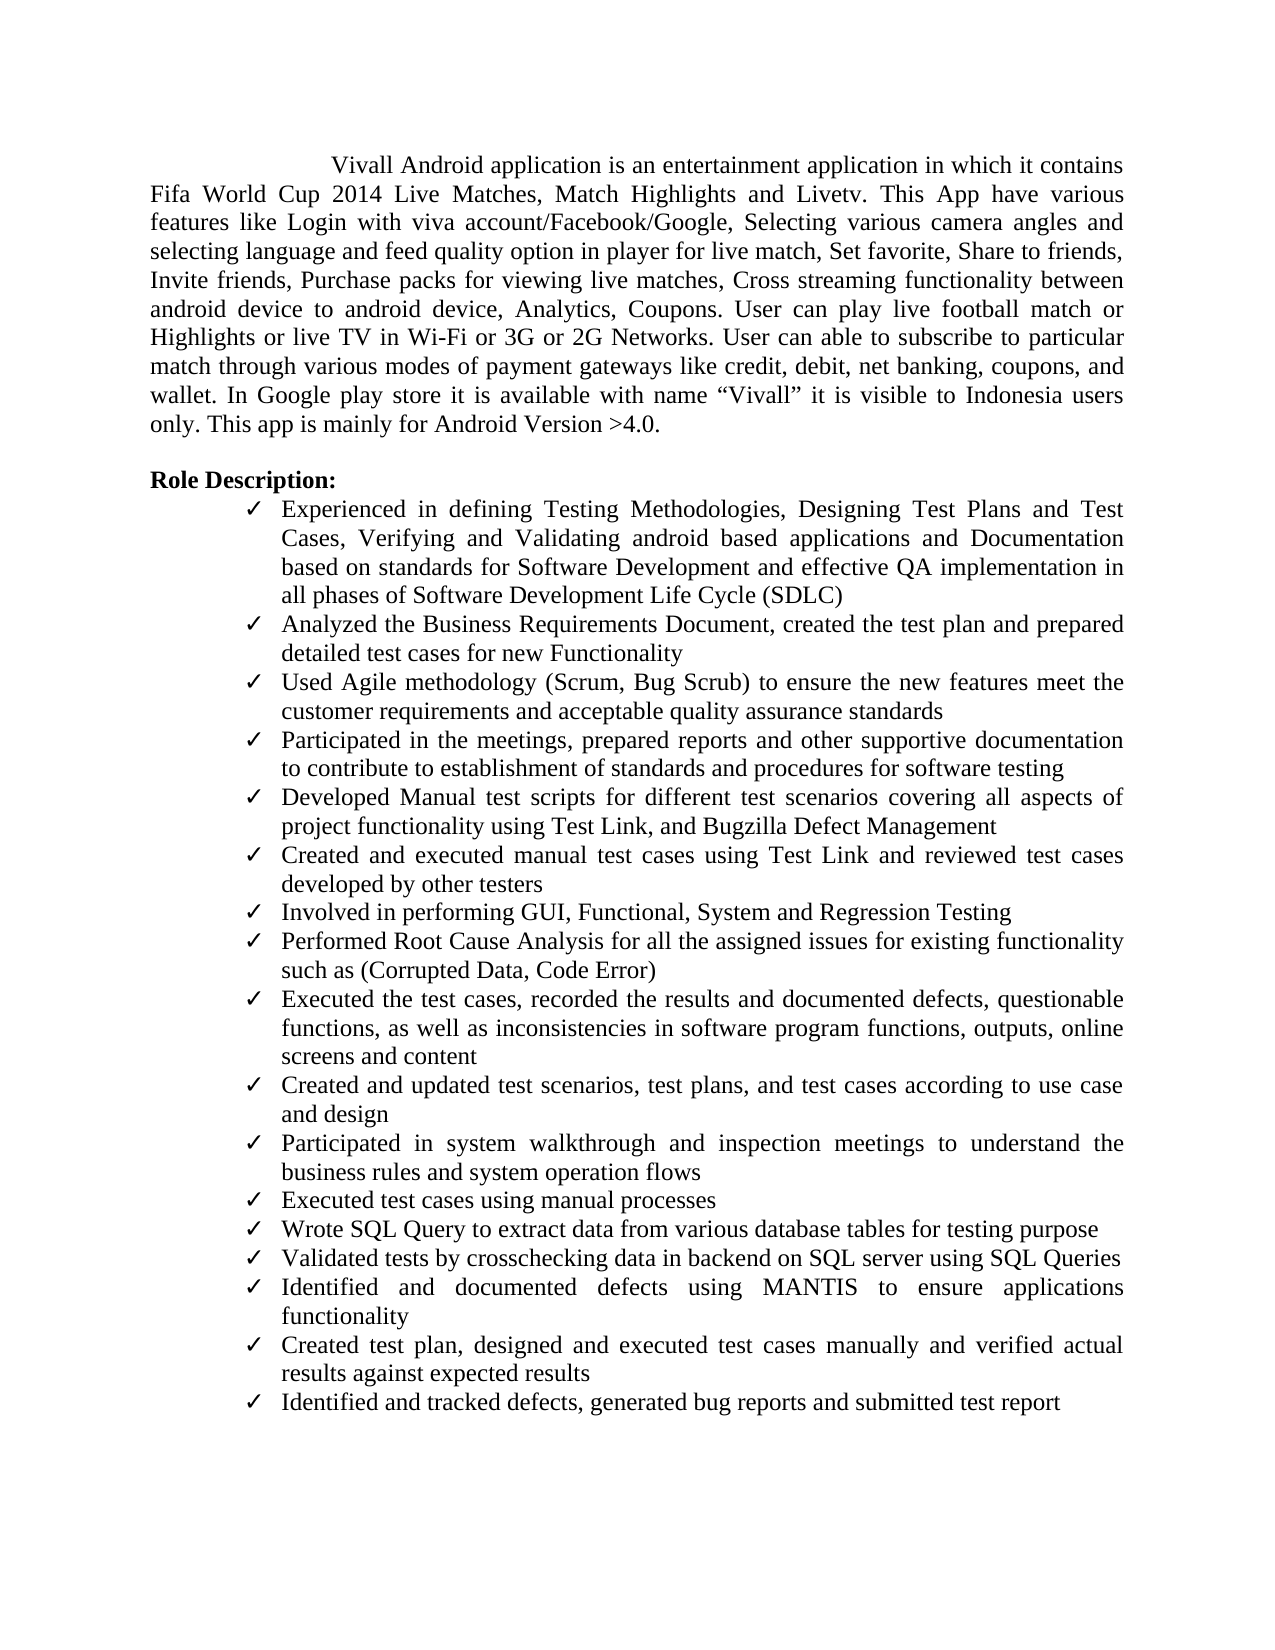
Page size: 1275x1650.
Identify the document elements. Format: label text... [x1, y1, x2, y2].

list Participated in system walkthrough and inspection meetings to understand the business rules and system operation flows [244, 1128, 1125, 1185]
list Created and executed manual test cases using Test Link and reviewed test cases developed by other testers [244, 840, 1125, 897]
text Role Description: [150, 466, 1125, 494]
list Identified and documented defects using MANTIS to ensure applications functionality [244, 1272, 1125, 1329]
list Performed Root Cause Analysis for all the assigned issues for existing functionality such as (Corrupted Data, Code Error) [244, 926, 1125, 984]
list Wrote SQL Query to extract data from various database tables for testing purpose [244, 1214, 1125, 1243]
list Experienced in defining Testing Methodologies, Designing Test Plans and Test Cases, Verifying and Validating android based applications and Documentation based on standards for Software Development and effective QA implementation in all phases of Software Development Life Cycle (SDLC) [244, 494, 1125, 609]
list Executed the test cases, recorded the results and documented defects, questionable functions, as well as inconsistencies in software program functions, outputs, online screens and content [244, 984, 1125, 1070]
list Validated tests by crosschecking data in backend on SQL server using SQL Queries [244, 1243, 1125, 1272]
list Participated in the meetings, prepared reports and other supportive documentation to contribute to establishment of standards and procedures for software testing [244, 724, 1125, 782]
list Used Agile methodology (Scrum, Bug Scrub) to ensure the new features meet the customer requirements and acceptable quality assurance standards [244, 667, 1125, 724]
list Developed Manual test scripts for different test scenarios covering all aspects of project functionality using Test Link, and Bugzilla Defect Management [244, 782, 1125, 840]
list Created and updated test scenarios, test plans, and test cases according to use case and design [244, 1070, 1125, 1128]
list Identified and tracked defects, generated bug reports and submitted test report [244, 1387, 1125, 1416]
text Vivall Android application is an entertainment application in which it contains Fifa World Cup 2014 Live Matches, Match Highlights and Livetv. This App have various features like Login with viva account/Facebook/Google, Selecting various camera angles and selecting language and feed quality option in player for live match, Set favorite, Share to friends, Invite friends, Purchase packs for viewing live matches, Cross streaming functionality between android device to android device, Analytics, Coupons. User can play live football match or Highlights or live TV in Wi-Fi or 3G or 2G Networks. User can able to subscribe to particular match through various modes of payment gateways like credit, debit, net banking, coupons, and wallet. In Google play store it is available with name “Vivall” it is visible to Indonesia users only. This app is mainly for Android Version >4.0. [150, 150, 1125, 437]
list Created test plan, designed and executed test cases manually and verified actual results against expected results [244, 1329, 1125, 1387]
list Executed test cases using manual processes [244, 1185, 1125, 1214]
list Analyzed the Business Requirements Document, created the test plan and prepared detailed test cases for new Functionality [244, 609, 1125, 667]
list Involved in performing GUI, Functional, System and Regression Testing [244, 897, 1125, 926]
